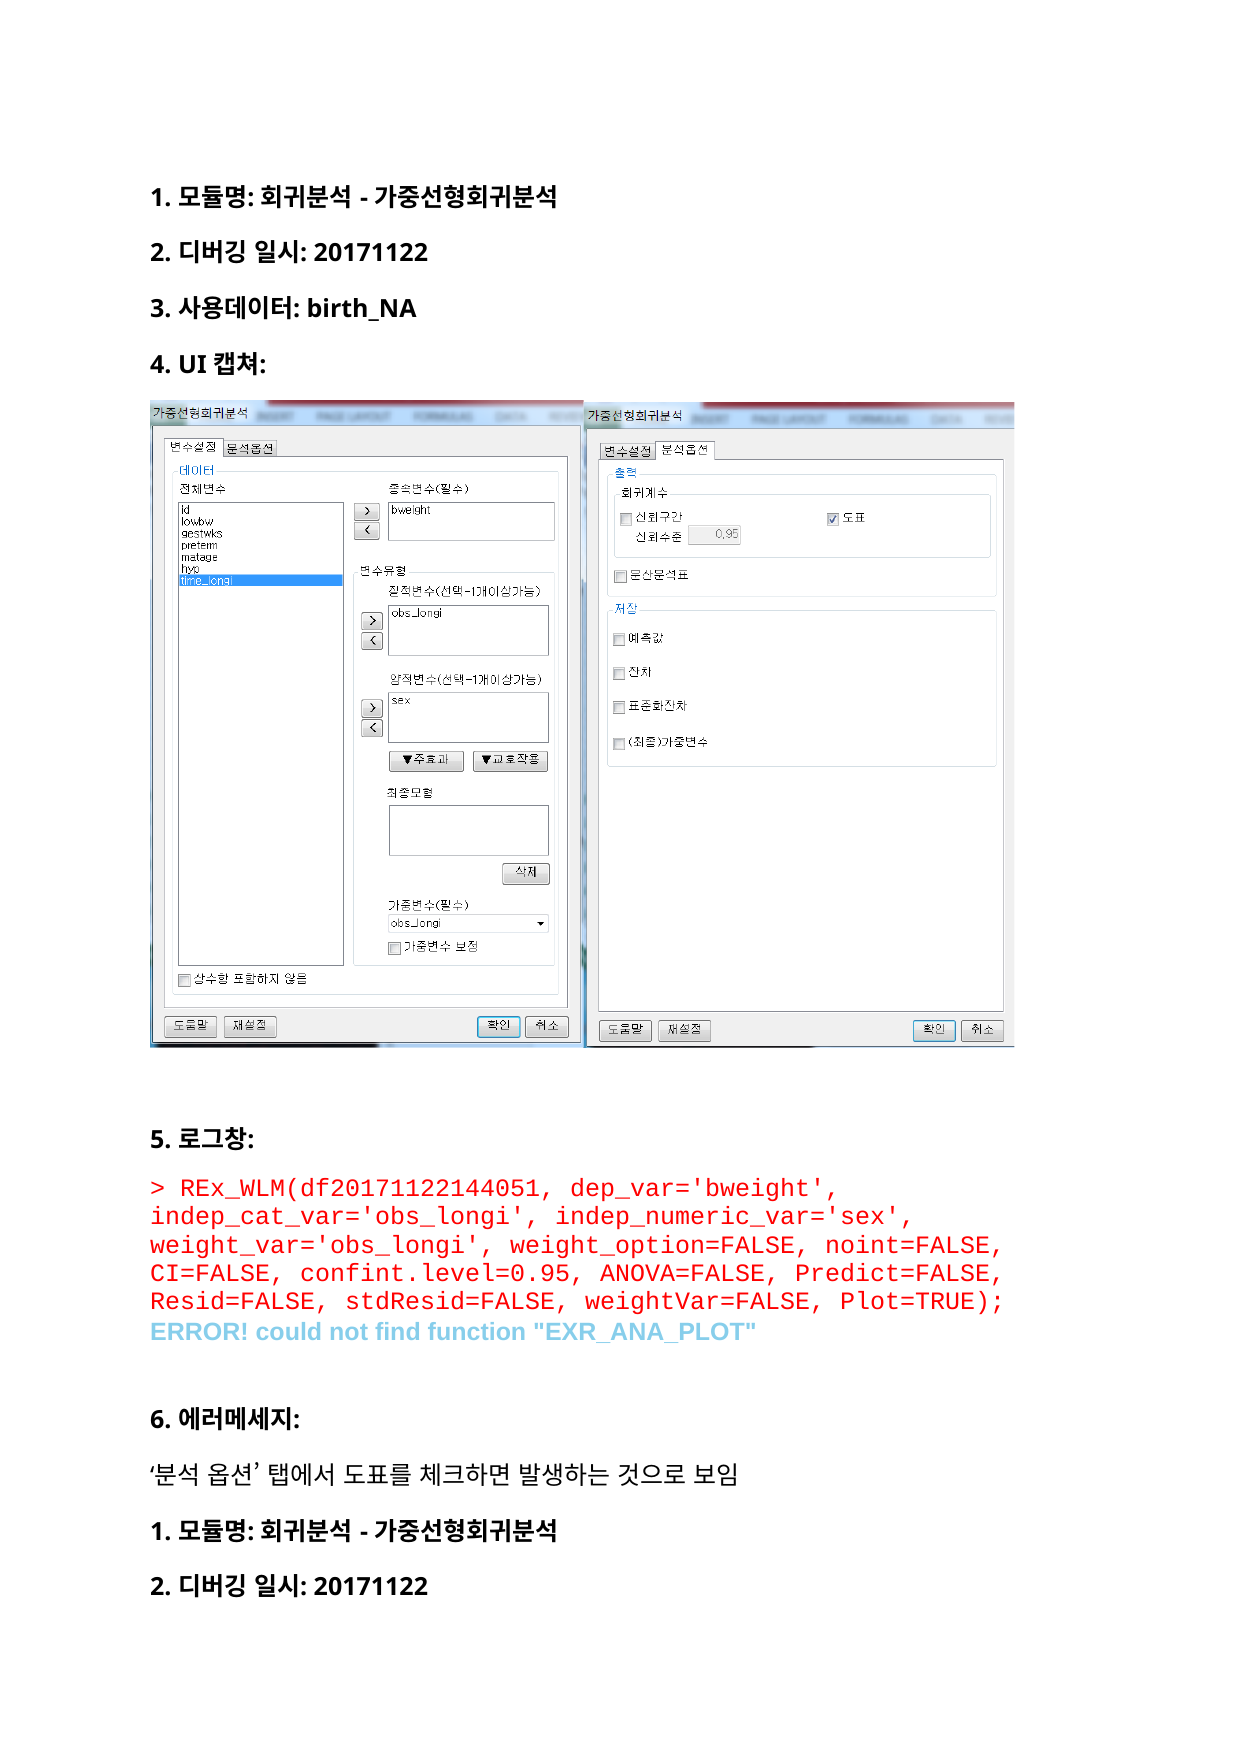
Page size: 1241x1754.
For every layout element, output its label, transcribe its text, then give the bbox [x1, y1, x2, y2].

text 1. 모듈명: 회귀분석 - 가중선형회귀분석 [150, 177, 1090, 213]
text 3. 사용데이터: birth_NA [150, 289, 1090, 325]
text 6. 에러메세지: [150, 1399, 1090, 1436]
text 2. 디버깅 일시: 20171122 [150, 1567, 1090, 1603]
text > REx_WLM(df20171122144051, dep_var='bweight', indep_cat_var='obs_longi', indep_numeric_var='sex', weight_var='obs_longi', weight_option=FALSE, noint=FALSE, CI=FALSE, confint.level=0.95, ANOVA=FALSE, Predict=FALSE, Resid=FALSE, stdResid=FALSE, weightVar=FALSE, Plot=TRUE); [150, 1176, 1090, 1317]
text ERROR! could not find function "EXR_ANA_PLOT" [150, 1317, 1090, 1346]
text 2. 디버깅 일시: 20171122 [150, 233, 1090, 269]
text 4. UI 캡쳐: [150, 344, 1090, 381]
text ‘분석 옵션’ 탭에서 도표를 체크하면 발생하는 것으로 보임 [150, 1455, 1090, 1491]
picture [150, 400, 1015, 1048]
text 1. 모듈명: 회귀분석 - 가중선형회귀분석 [150, 1511, 1090, 1547]
text 5. 로그창: [150, 1120, 1090, 1156]
